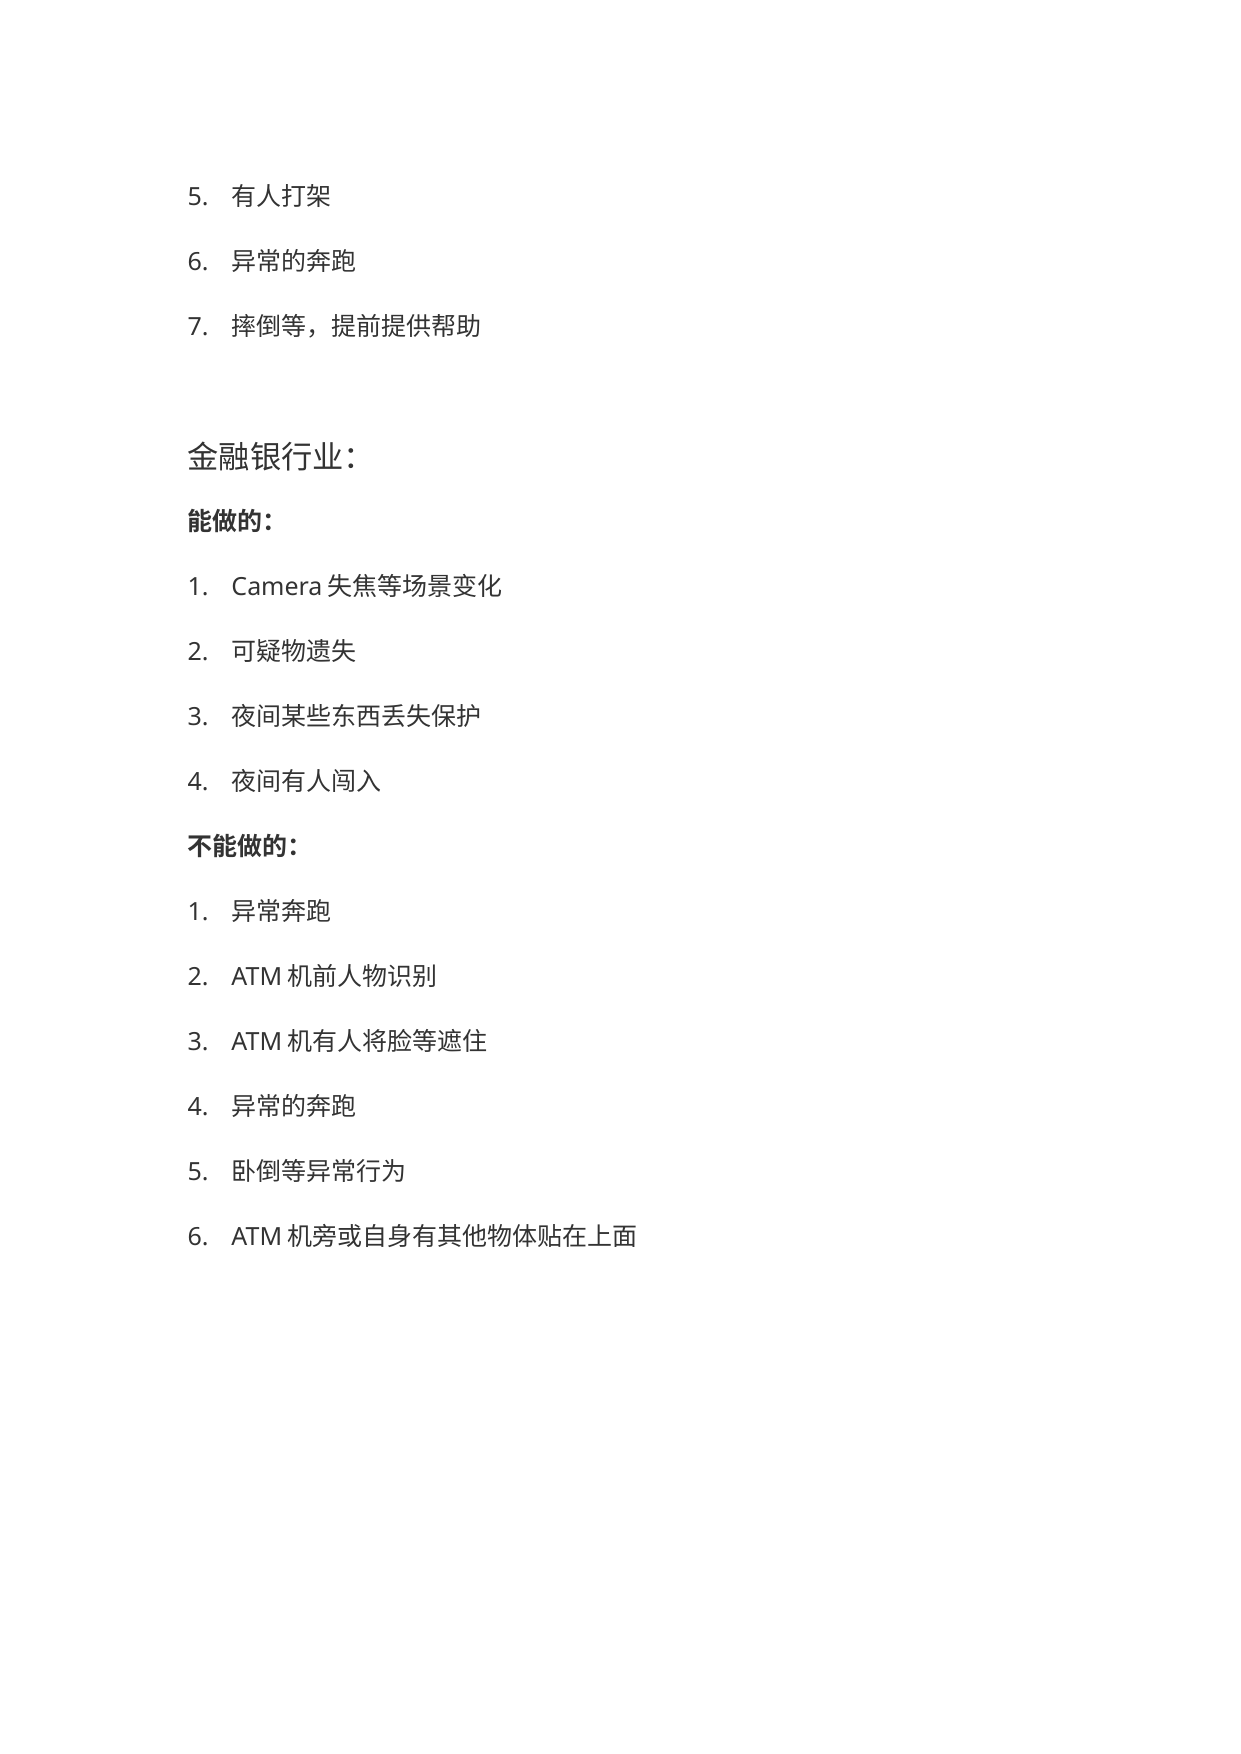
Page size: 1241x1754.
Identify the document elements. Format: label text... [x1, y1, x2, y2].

list 有人打架 [187, 162, 1053, 227]
list 夜间某些东西丢失保护 [187, 682, 1053, 747]
list ATM机有人将脸等遮住 [187, 1007, 1053, 1072]
list 卧倒等异常行为 [187, 1137, 1053, 1202]
list 异常奔跑 [187, 877, 1053, 942]
text 不能做的： [187, 812, 1053, 877]
list Camera失焦等场景变化 [187, 552, 1053, 617]
text 能做的： [187, 487, 1053, 552]
list ATM机前人物识别 [187, 942, 1053, 1007]
list 异常的奔跑 [187, 227, 1053, 292]
list 夜间有人闯入 [187, 747, 1053, 812]
list 可疑物遗失 [187, 617, 1053, 682]
list 异常的奔跑 [187, 1072, 1053, 1137]
list 摔倒等，提前提供帮助 [187, 292, 1053, 357]
text 金融银行业： [187, 422, 1053, 487]
list ATM机旁或自身有其他物体贴在上面 [187, 1202, 1053, 1267]
